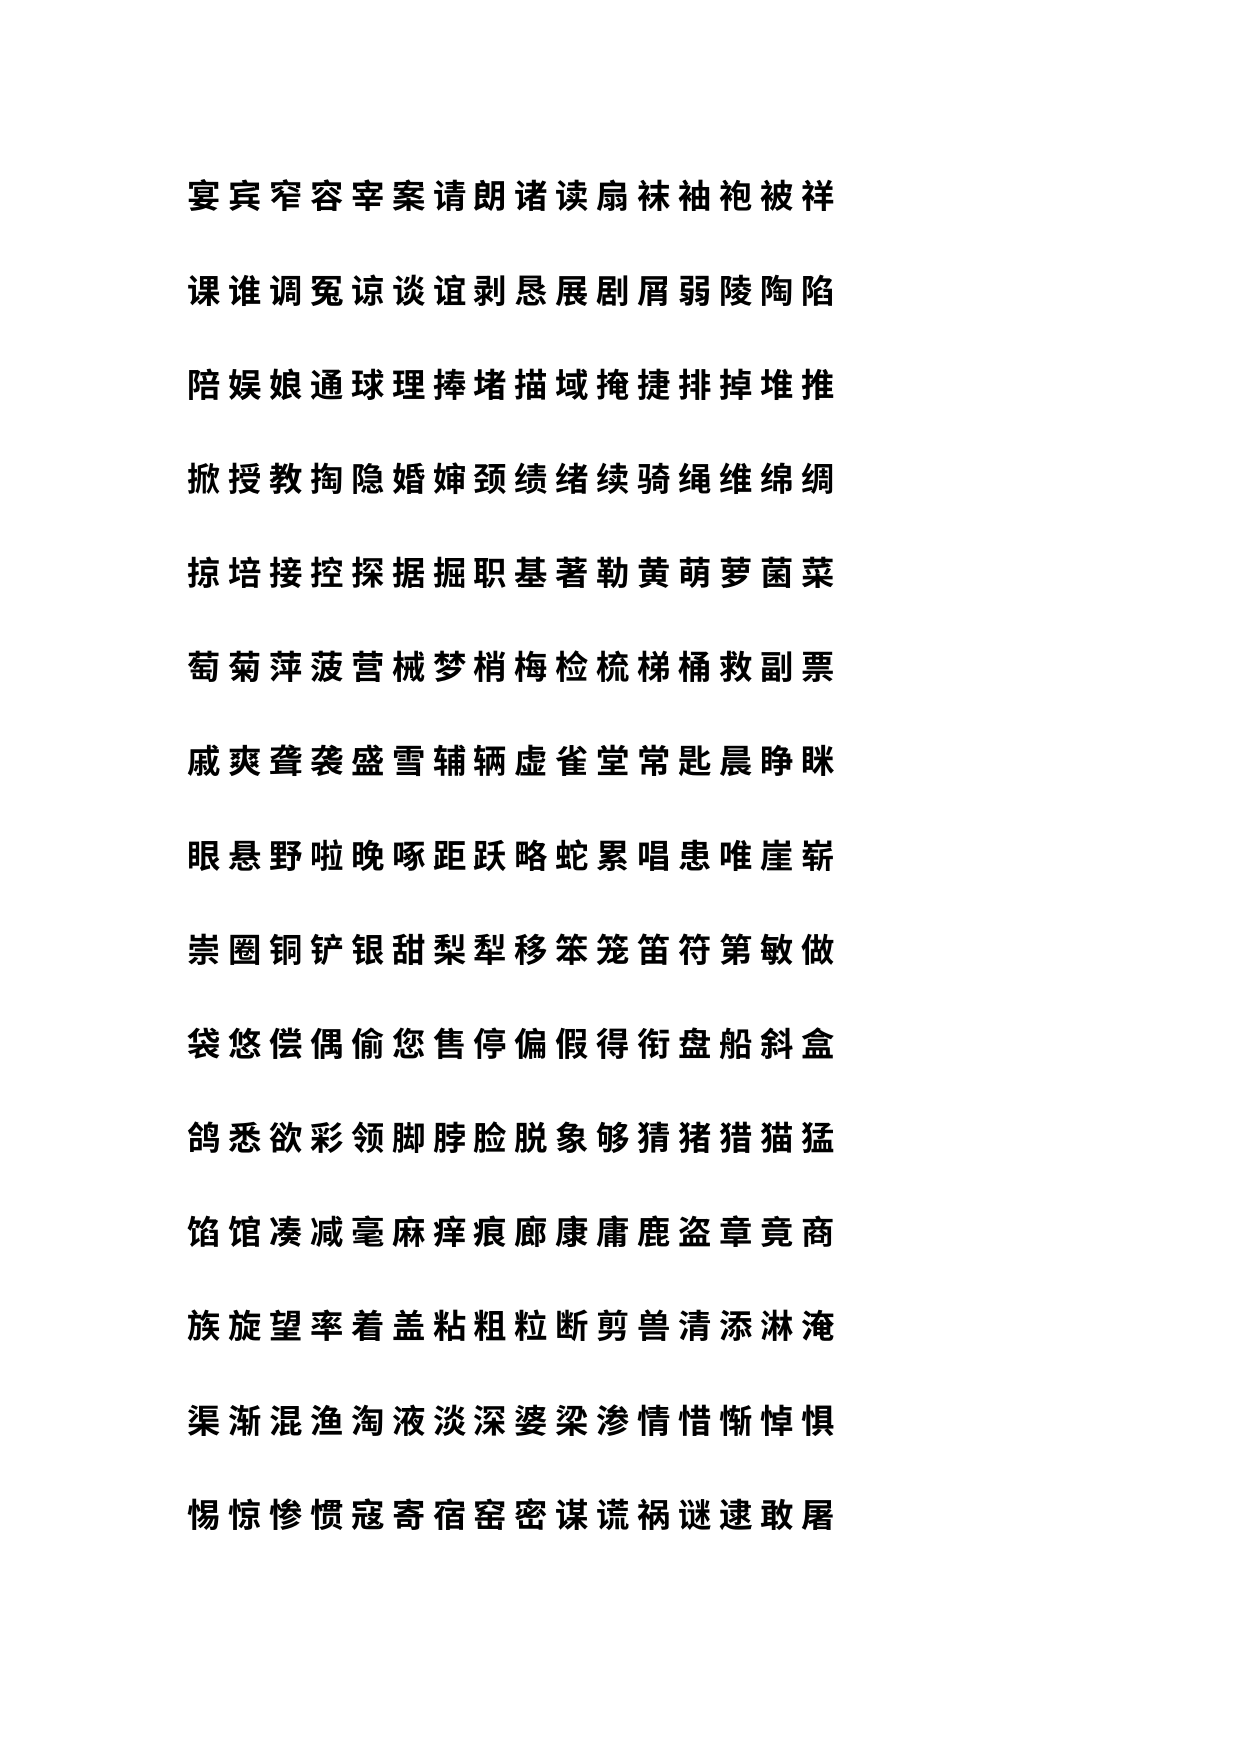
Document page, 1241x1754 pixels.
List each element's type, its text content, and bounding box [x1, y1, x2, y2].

text 课 谁 调 冤 谅 谈 谊 剥 恳 展 剧 屑 弱 陵 陶 陷 [187, 256, 1053, 321]
text 族 旋 望 率 着 盖 粘 粗 粒 断 剪 兽 清 添 淋 淹 [187, 1292, 1053, 1357]
text 馅 馆 凑 减 毫 麻 痒 痕 廊 康 庸 鹿 盗 章 竟 商 [187, 1198, 1053, 1263]
text 掀 授 教 掏 隐 婚 婶 颈 绩 绪 续 骑 绳 维 绵 绸 [187, 444, 1053, 509]
text 袋 悠 偿 偶 偷 您 售 停 偏 假 得 衔 盘 船 斜 盒 [187, 1009, 1053, 1074]
text 鸽 悉 欲 彩 领 脚 脖 脸 脱 象 够 猜 猪 猎 猫 猛 [187, 1104, 1053, 1169]
text 渠 渐 混 渔 淘 液 淡 深 婆 梁 渗 情 惜 惭 悼 惧 [187, 1386, 1053, 1451]
text 惕 惊 惨 惯 寇 寄 宿 窑 密 谋 谎 祸 谜 逮 敢 屠 [187, 1480, 1053, 1545]
text 掠 培 接 控 探 据 掘 职 基 著 勒 黄 萌 萝 菌 菜 [187, 539, 1053, 604]
text 陪 娱 娘 通 球 理 捧 堵 描 域 掩 捷 排 掉 堆 推 [187, 350, 1053, 415]
text 崇 圈 铜 铲 银 甜 梨 犁 移 笨 笼 笛 符 第 敏 做 [187, 915, 1053, 980]
text 萄 菊 萍 菠 营 械 梦 梢 梅 检 梳 梯 桶 救 副 票 [187, 633, 1053, 698]
text 宴 宾 窄 容 宰 案 请 朗 诸 读 扇 袜 袖 袍 被 祥 [187, 162, 1053, 227]
text 眼 悬 野 啦 晚 啄 距 跃 略 蛇 累 唱 患 唯 崖 崭 [187, 821, 1053, 886]
text 戚 爽 聋 袭 盛 雪 辅 辆 虚 雀 堂 常 匙 晨 睁 眯 [187, 727, 1053, 792]
